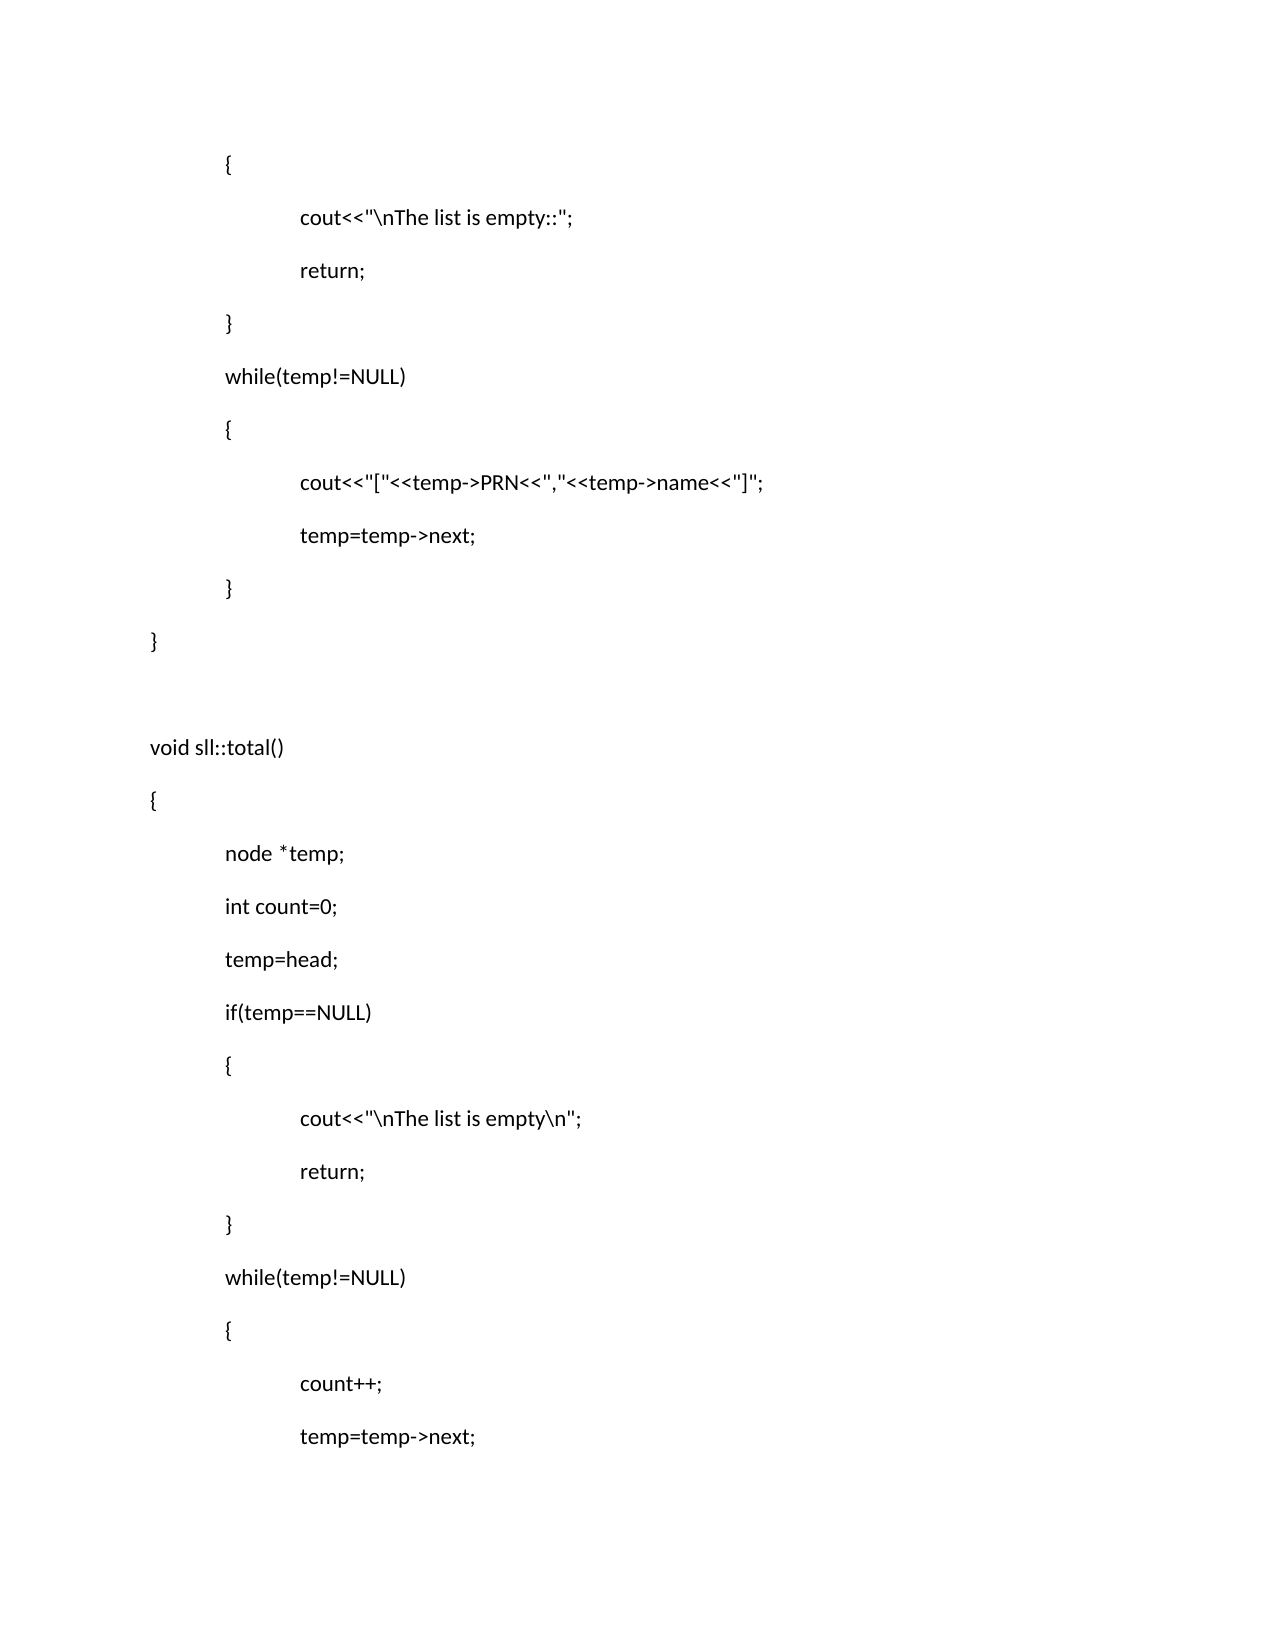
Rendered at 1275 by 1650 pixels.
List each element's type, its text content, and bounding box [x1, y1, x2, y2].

text if(temp==NULL) [150, 998, 1125, 1026]
text count++; [150, 1369, 1125, 1397]
text { [150, 1316, 1125, 1344]
text temp=temp->next; [150, 1422, 1125, 1451]
text return; [150, 1157, 1125, 1185]
text { [150, 415, 1125, 443]
text } [150, 574, 1125, 602]
text cout<<"\nThe list is empty::"; [150, 203, 1125, 231]
text } [150, 309, 1125, 337]
text node *temp; [150, 839, 1125, 867]
text { [150, 1051, 1125, 1079]
text } [150, 1210, 1125, 1238]
text while(temp!=NULL) [150, 1263, 1125, 1291]
text } [150, 627, 1125, 655]
text cout<<"["<<temp->PRN<<","<<temp->name<<"]"; [150, 468, 1125, 496]
text { [150, 786, 1125, 814]
text temp=head; [150, 945, 1125, 973]
text temp=temp->next; [150, 521, 1125, 549]
text cout<<"\nThe list is empty\n"; [150, 1104, 1125, 1132]
text return; [150, 256, 1125, 284]
text { [150, 150, 1125, 178]
text void sll::total() [150, 733, 1125, 761]
text int count=0; [150, 892, 1125, 920]
text while(temp!=NULL) [150, 362, 1125, 390]
